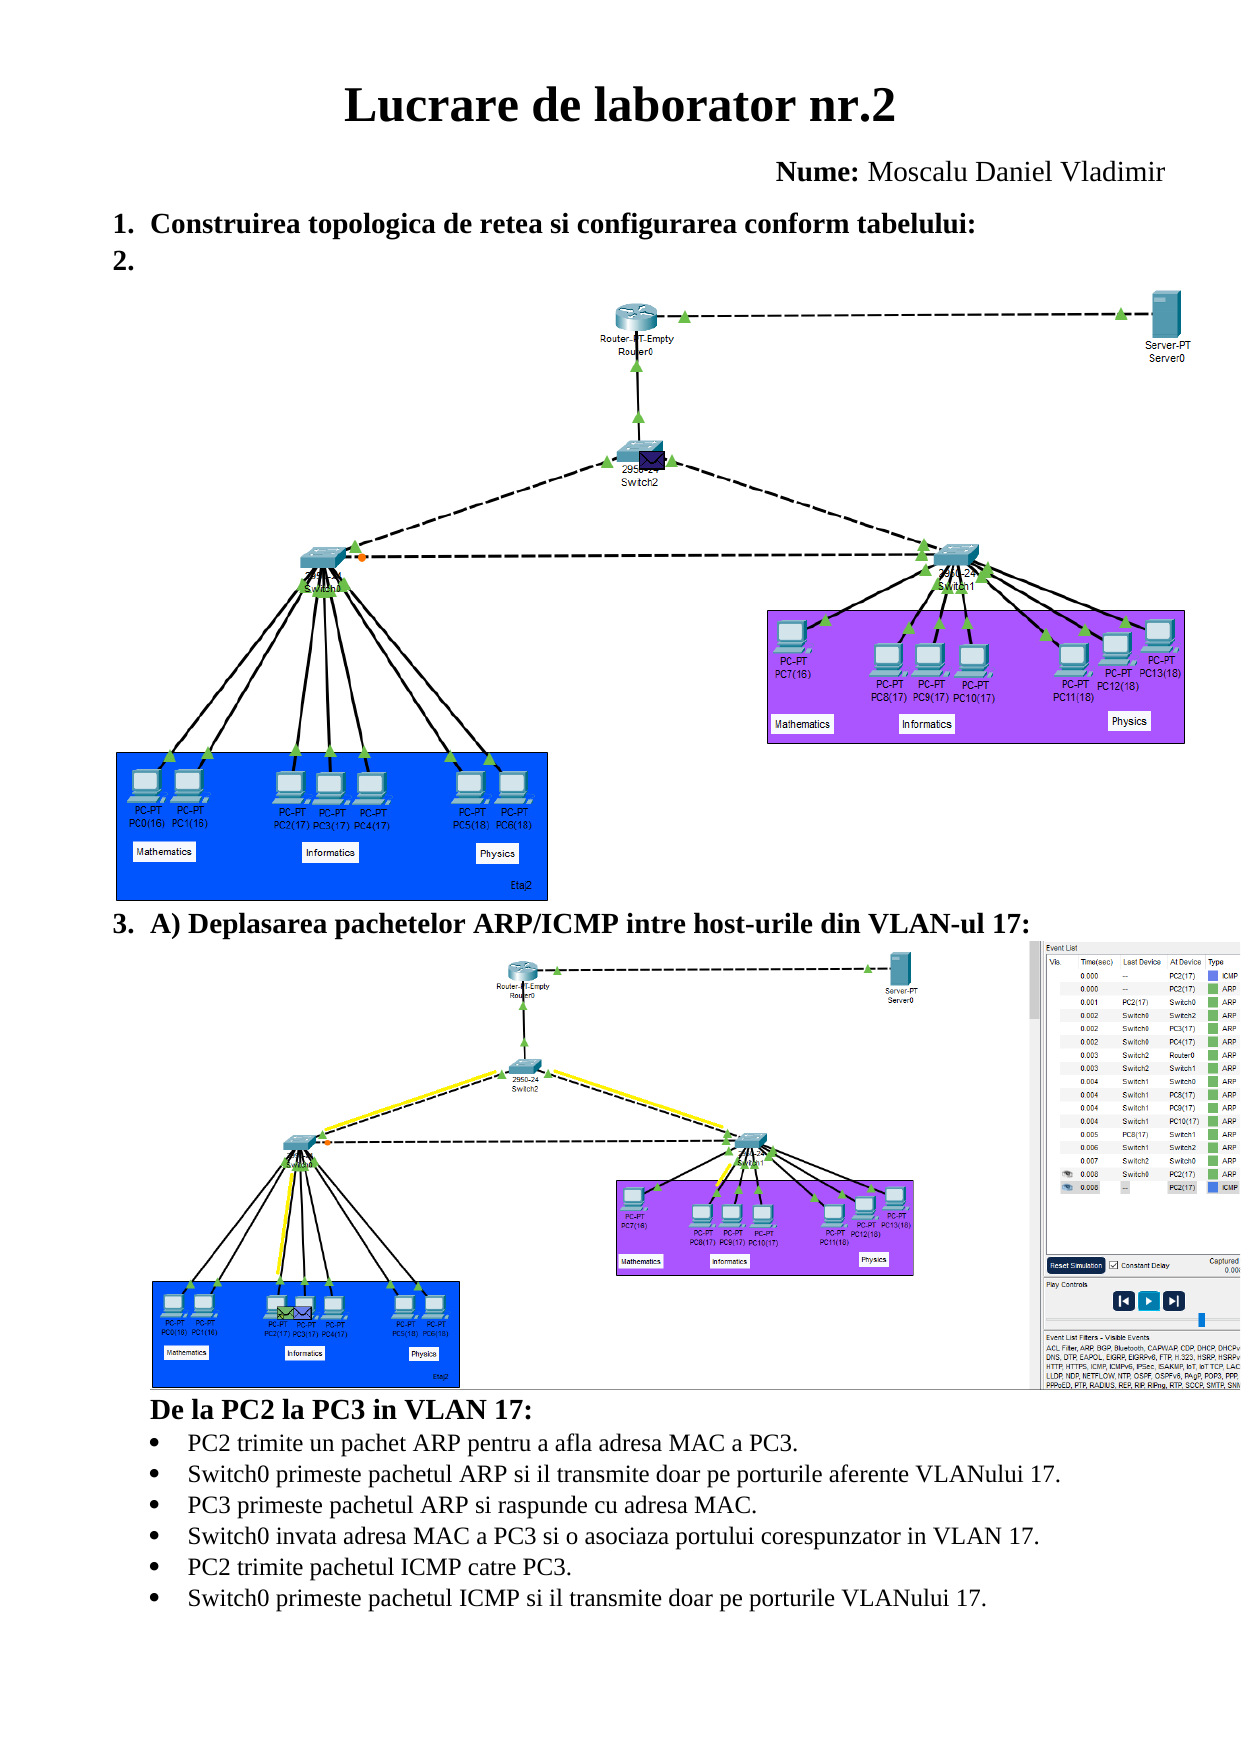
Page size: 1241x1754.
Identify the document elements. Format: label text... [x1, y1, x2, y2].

list PC2 trimite un pachet ARP pentru a afla adresa MAC a PC3. [150, 1428, 1165, 1457]
picture [112, 278, 1203, 904]
list PC2 trimite pachetul ICMP catre PC3. [150, 1552, 1165, 1581]
list Switch0 primeste pachetul ARP si il transmite doar pe porturile aferente VLANului 17. [150, 1459, 1165, 1488]
text Nume: Moscalu Daniel Vladimir [75, 154, 1165, 187]
picture [150, 941, 1241, 1390]
list PC3 primeste pachetul ARP si raspunde cu adresa MAC. [150, 1490, 1165, 1519]
list Switch0 primeste pachetul ICMP si il transmite doar pe porturile VLANului 17. [150, 1583, 1165, 1612]
list Switch0 invata adresa MAC a PC3 si o asociaza portului corespunzator in VLAN 17. [150, 1521, 1165, 1550]
text Lucrare de laborator nr.2 [75, 75, 1165, 132]
list Construirea topologica de retea si configurarea conform tabelului: [112, 207, 1165, 240]
